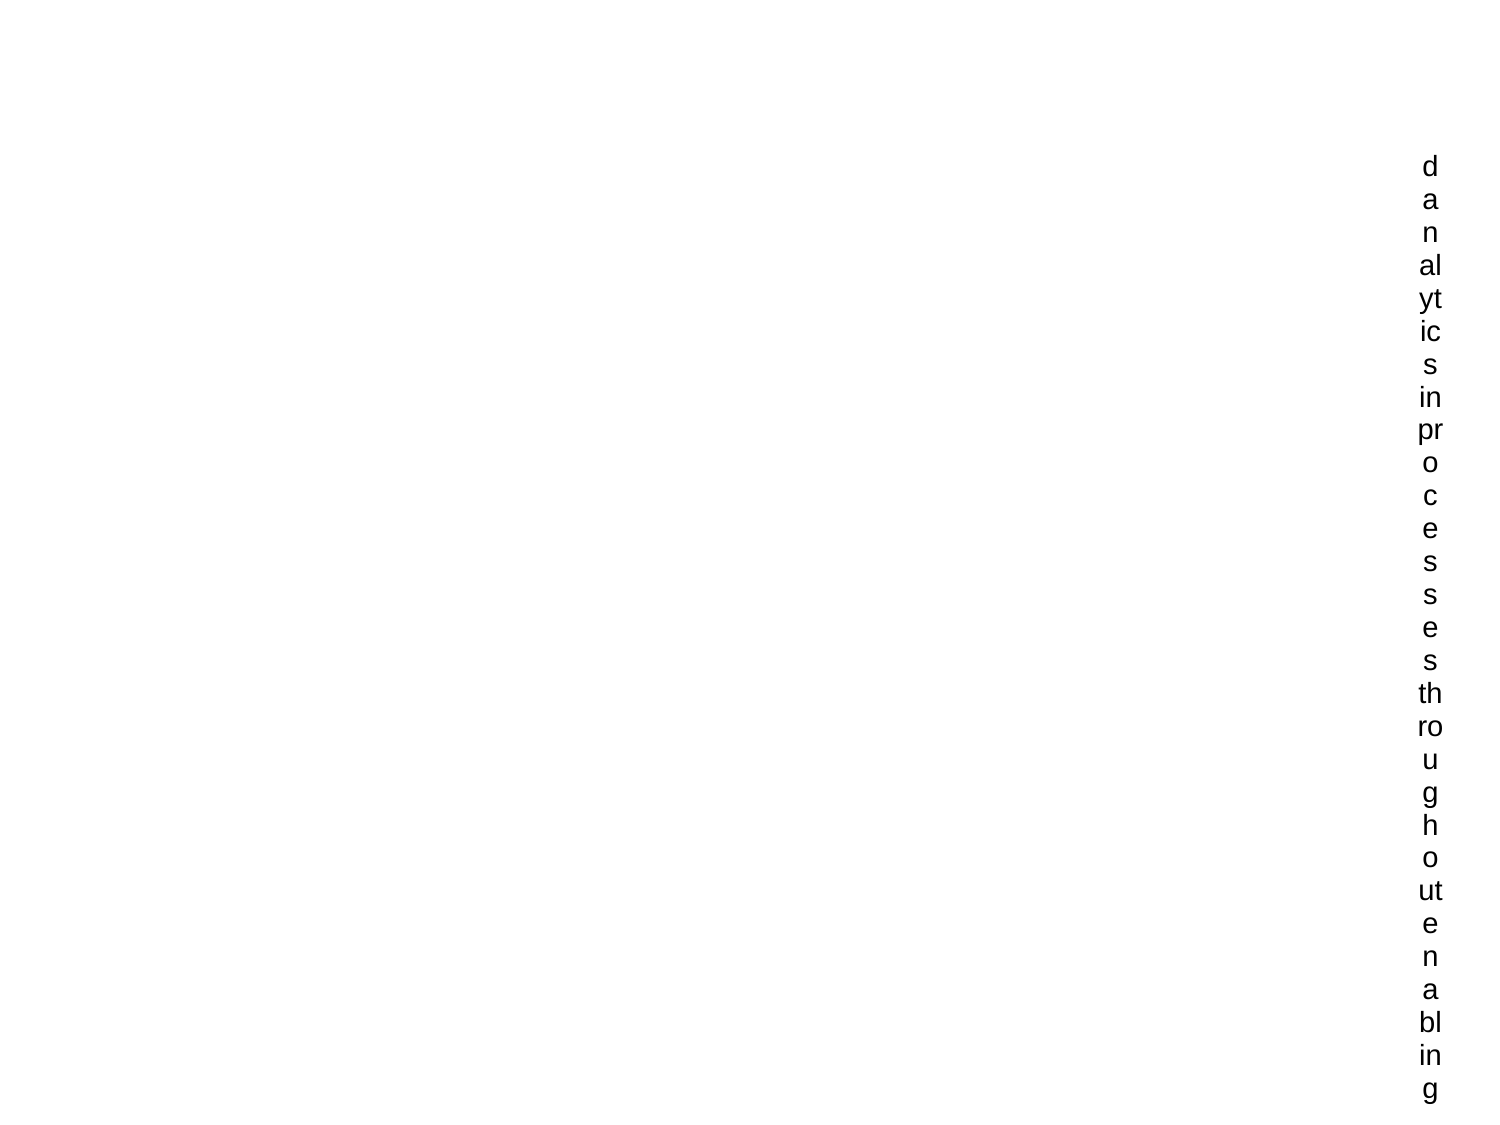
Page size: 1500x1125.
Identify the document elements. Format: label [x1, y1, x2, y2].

text [1417, 150, 1444, 1104]
